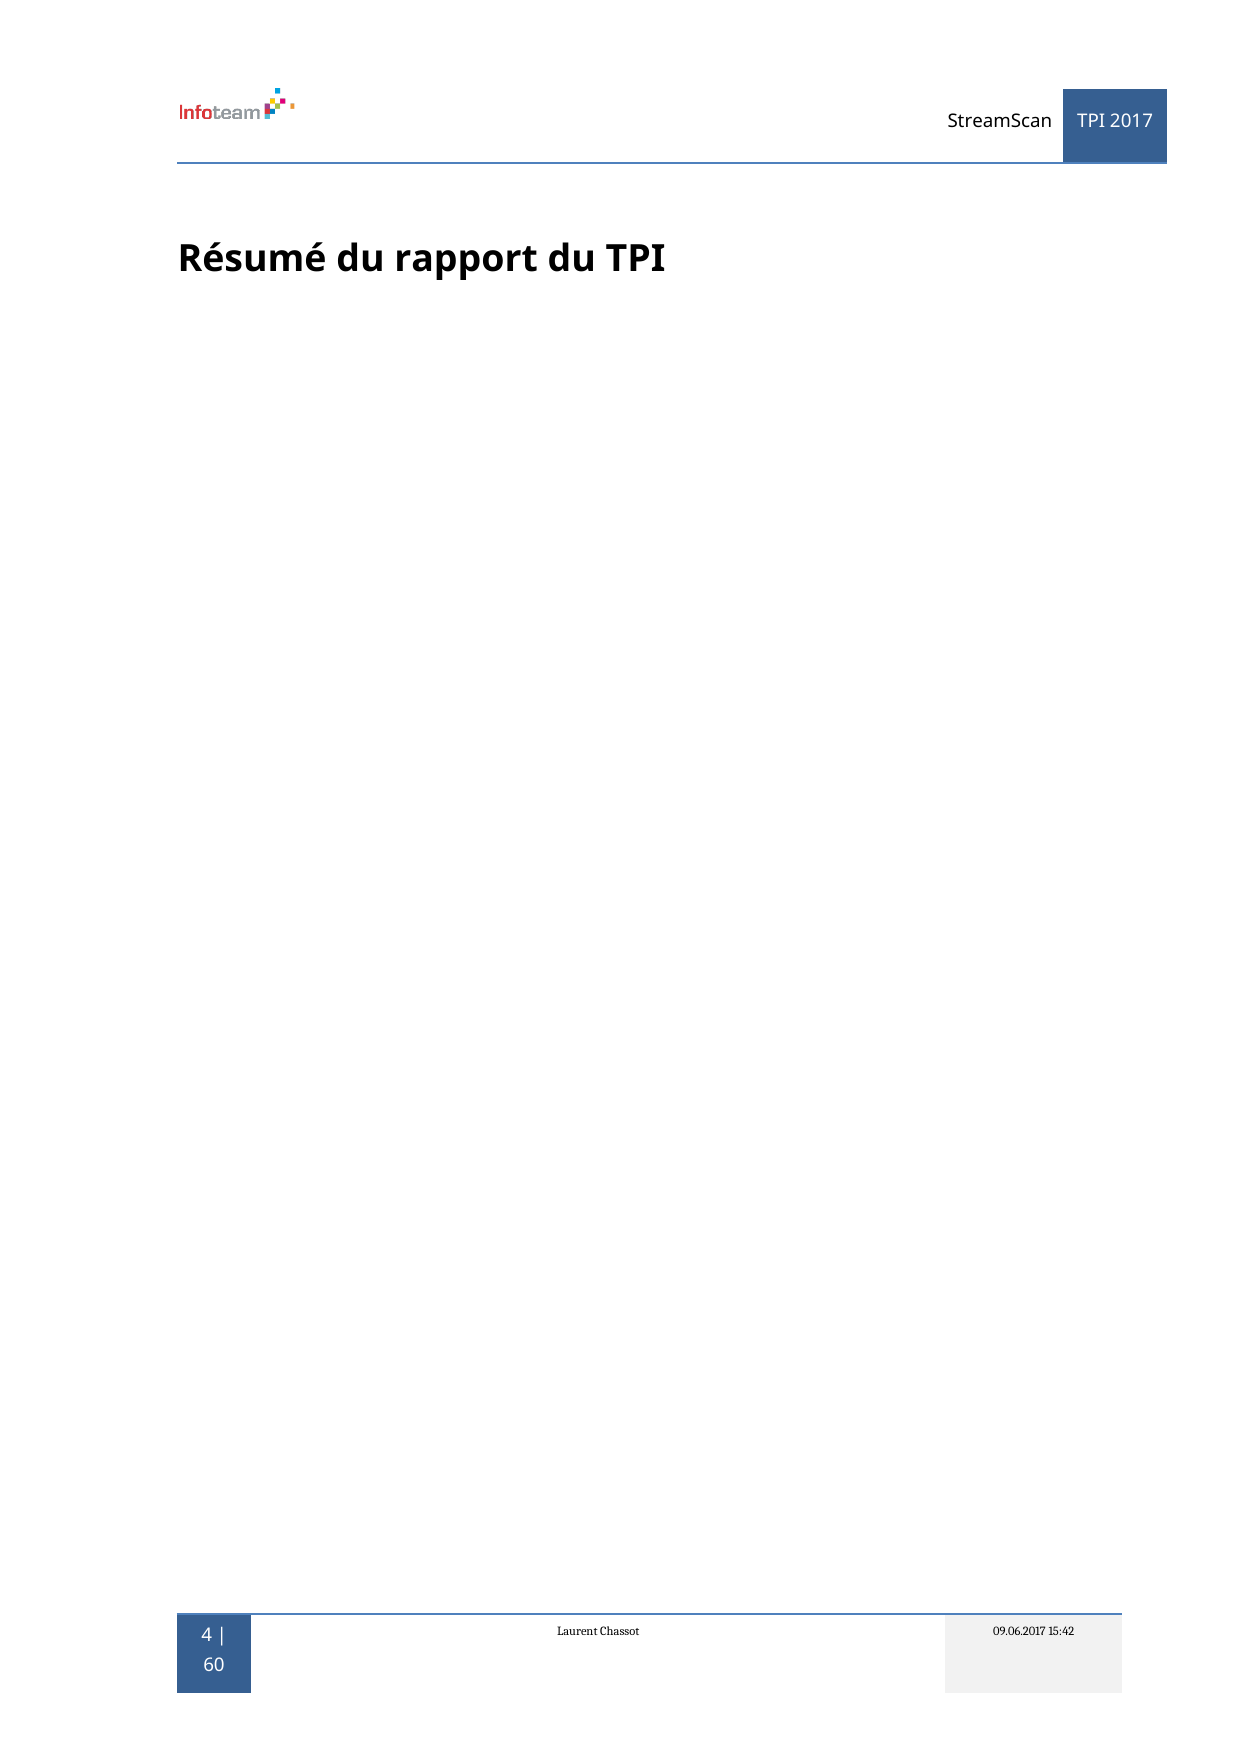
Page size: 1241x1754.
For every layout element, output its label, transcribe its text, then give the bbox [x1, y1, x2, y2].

subtitle Résumé du rapport du TPI [177, 232, 1122, 283]
picture [180, 88, 295, 119]
